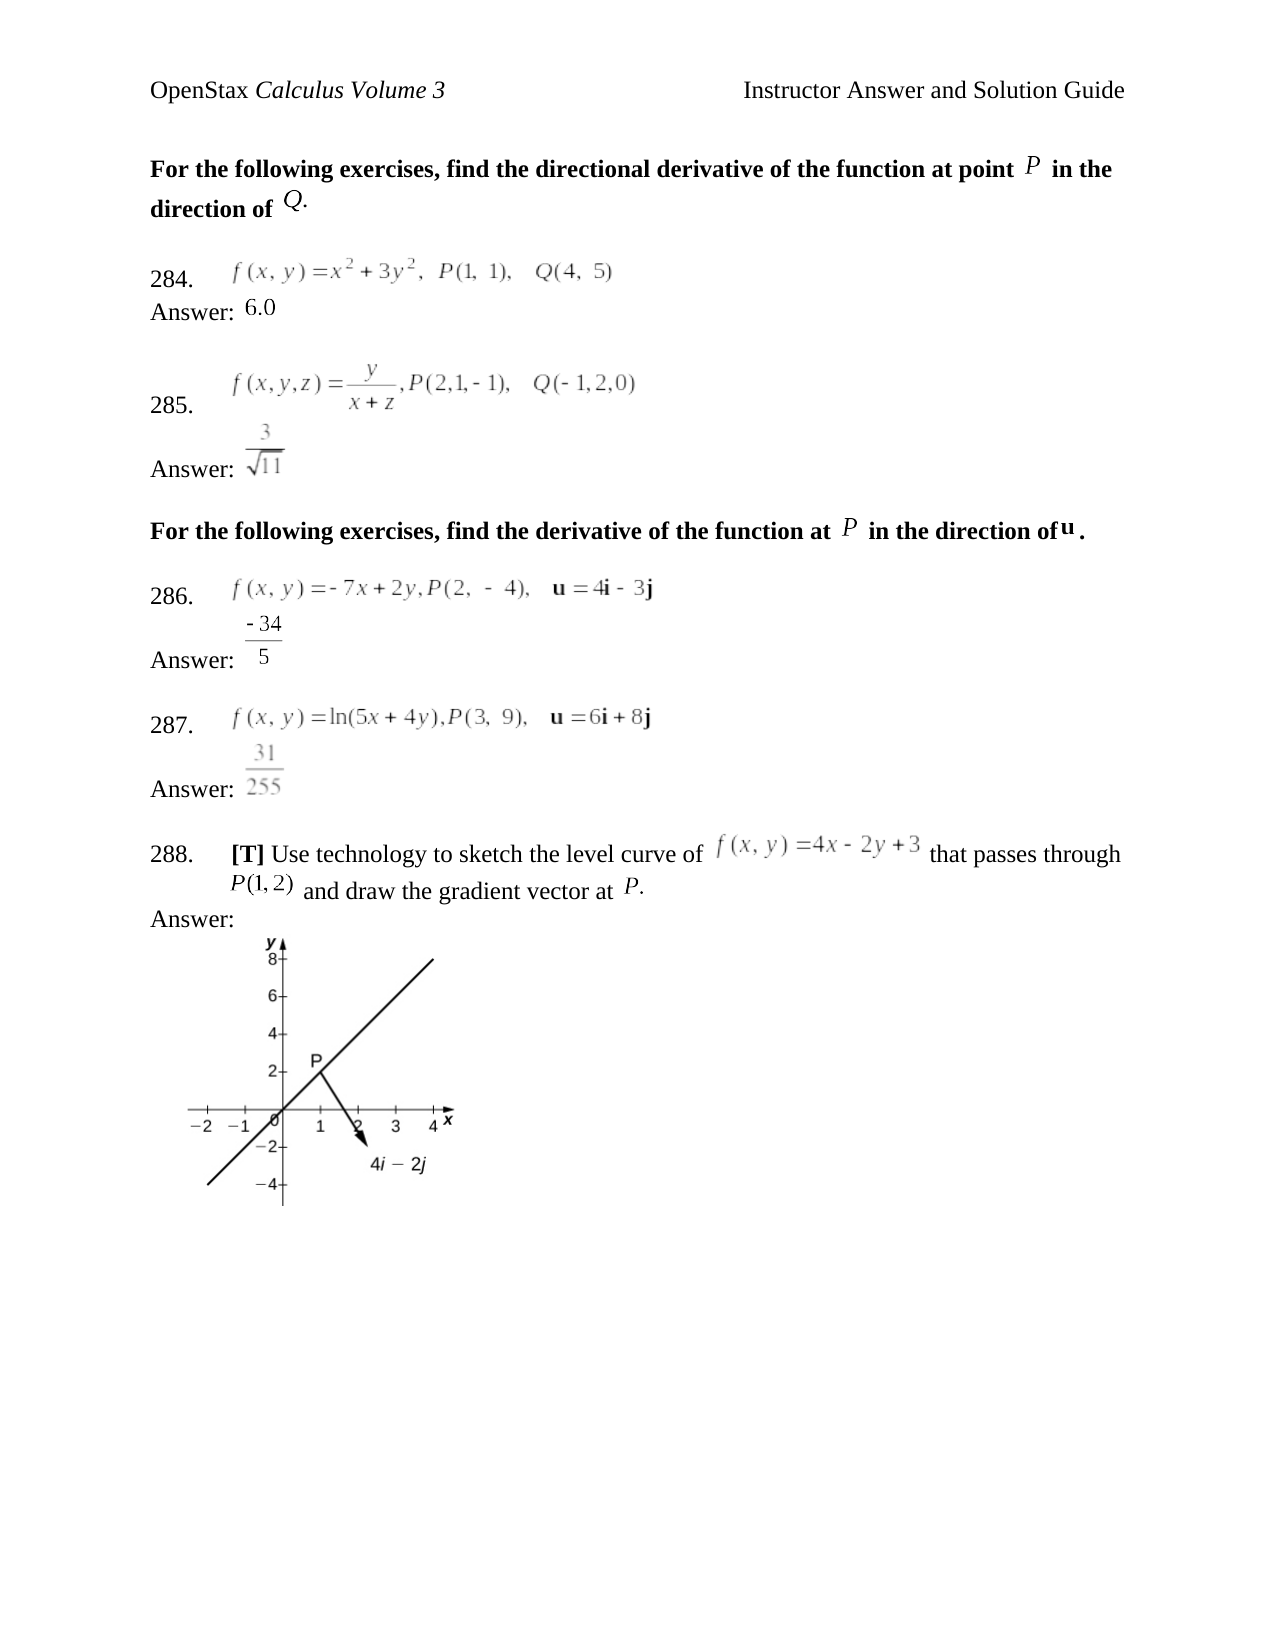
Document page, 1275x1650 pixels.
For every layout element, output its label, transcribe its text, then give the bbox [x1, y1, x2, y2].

text For the following exercises, find the derivative of the function at in the direction of. [150, 512, 1125, 545]
text Answer: [150, 419, 1125, 483]
text Answer: [150, 610, 1125, 674]
text Answer: [150, 739, 1125, 803]
text Answer: [150, 293, 1125, 326]
text Answer: [150, 904, 1125, 933]
text For the following exercises, find the directional derivative of the function at point in the direction of [150, 150, 1125, 223]
list [T] Use technology to sketch the level curve of that passes through and draw the gradient vector at [150, 832, 1125, 904]
picture [187, 933, 455, 1206]
